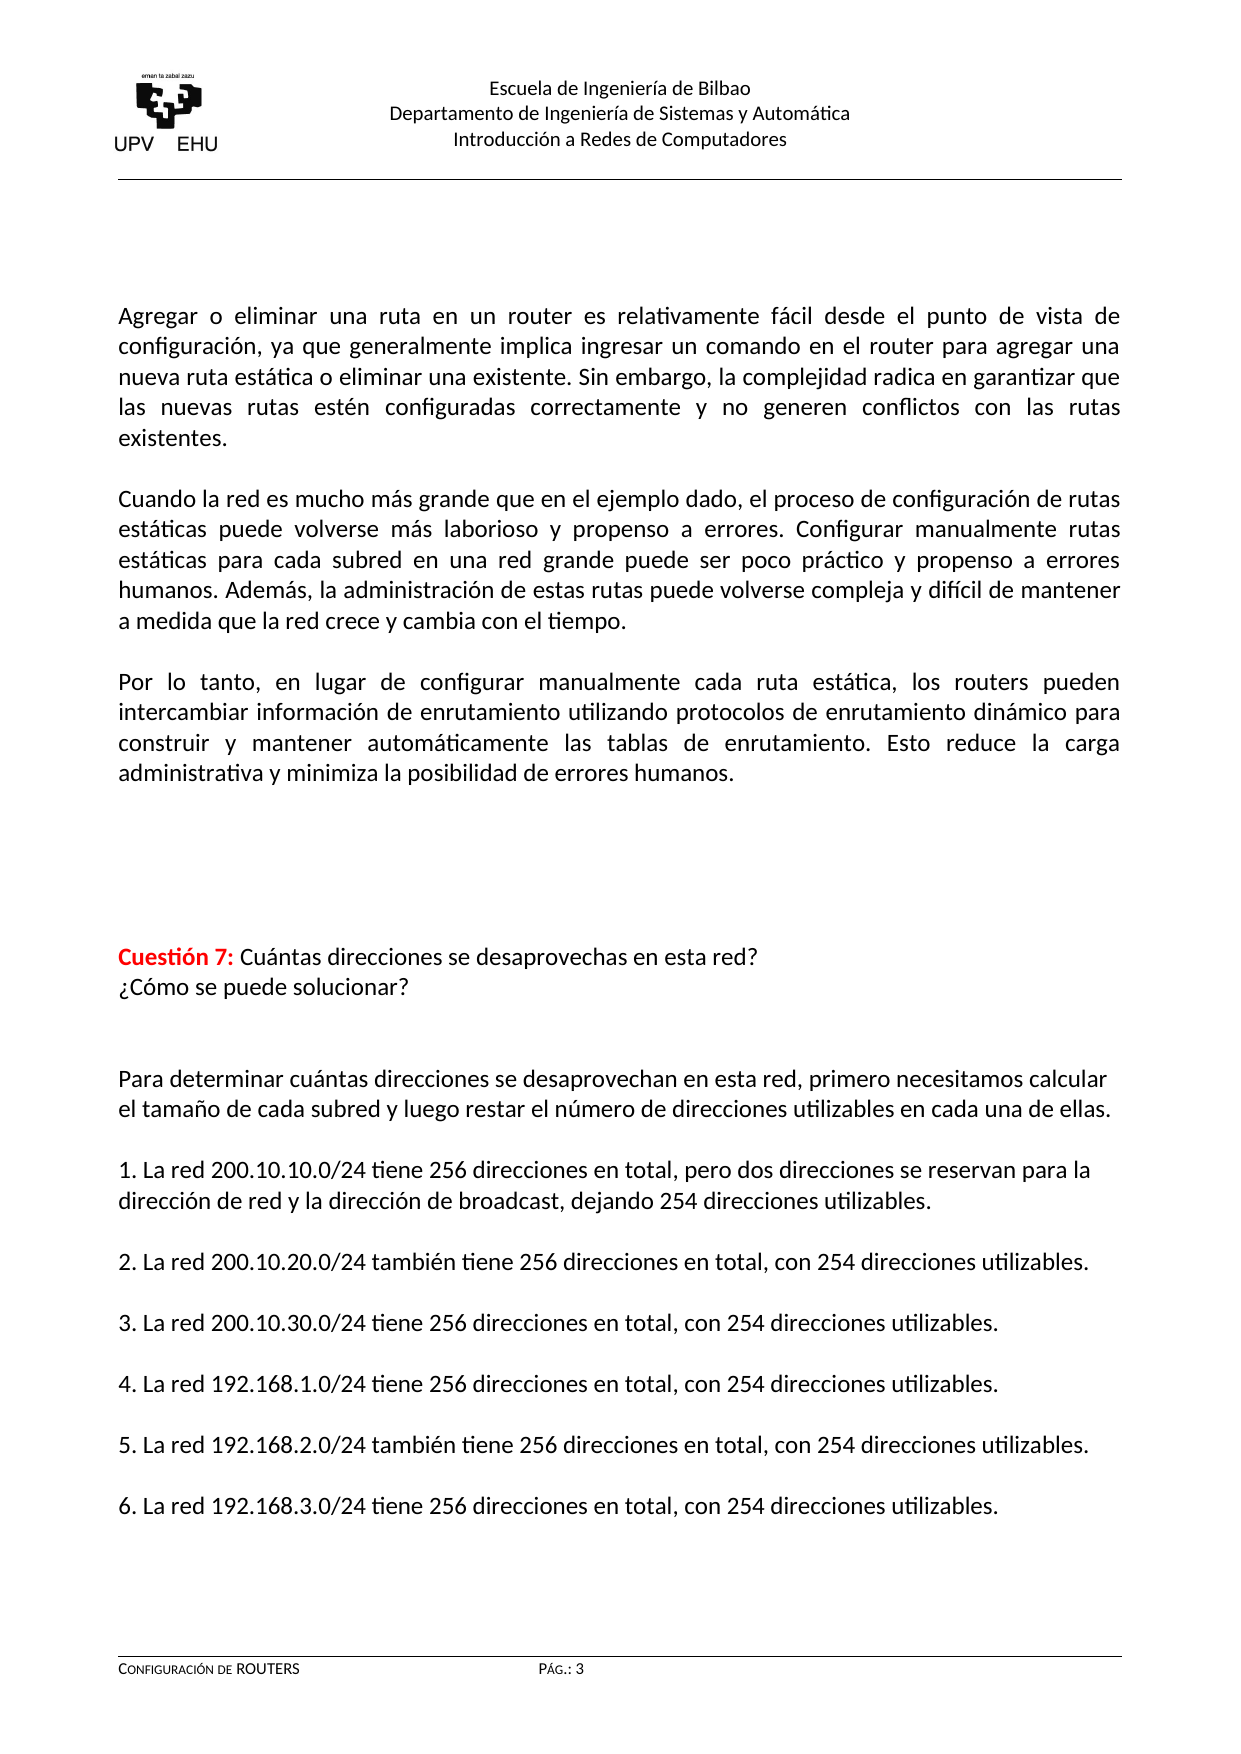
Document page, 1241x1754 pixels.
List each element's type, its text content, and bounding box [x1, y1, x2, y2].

text Para determinar cuántas direcciones se desaprovechan en esta red, primero necesitamos calcular el tamaño de cada subred y luego restar el número de direcciones utilizables en cada una de ellas. [118, 1063, 1122, 1124]
text 6. La red 192.168.3.0/24 tiene 256 direcciones en total, con 254 direcciones utilizables. [118, 1490, 1122, 1521]
text ¿Cómo se puede solucionar? [118, 971, 1122, 1002]
text Cuando la red es mucho más grande que en el ejemplo dado, el proceso de configuración de rutas estáticas puede volverse más laborioso y propenso a errores. Configurar manualmente rutas estáticas para cada subred en una red grande puede ser poco práctico y propenso a errores humanos. Además, la administración de estas rutas puede volverse compleja y difícil de mantener a medida que la red crece y cambia con el tiempo. [118, 483, 1122, 636]
text 1. La red 200.10.10.0/24 tiene 256 direcciones en total, pero dos direcciones se reservan para la dirección de red y la dirección de broadcast, dejando 254 direcciones utilizables. [118, 1154, 1122, 1215]
text Cuestión 7: Cuántas direcciones se desaprovechas en esta red? [118, 941, 1122, 971]
text 4. La red 192.168.1.0/24 tiene 256 direcciones en total, con 254 direcciones utilizables. [118, 1368, 1122, 1398]
text 5. La red 192.168.2.0/24 también tiene 256 direcciones en total, con 254 direcciones utilizables. [118, 1429, 1122, 1459]
picture [109, 61, 229, 157]
text 2. La red 200.10.20.0/24 también tiene 256 direcciones en total, con 254 direcciones utilizables. [118, 1246, 1122, 1276]
text Agregar o eliminar una ruta en un router es relativamente fácil desde el punto de vista de configuración, ya que generalmente implica ingresar un comando en el router para agregar una nueva ruta estática o eliminar una existente. Sin embargo, la complejidad radica en garantizar que las nuevas rutas estén configuradas correctamente y no generen conflictos con las rutas existentes. [118, 300, 1122, 452]
text 3. La red 200.10.30.0/24 tiene 256 direcciones en total, con 254 direcciones utilizables. [118, 1307, 1122, 1337]
text Por lo tanto, en lugar de configurar manualmente cada ruta estática, los routers pueden intercambiar información de enrutamiento utilizando protocolos de enrutamiento dinámico para construir y mantener automáticamente las tablas de enrutamiento. Esto reduce la carga administrativa y minimiza la posibilidad de errores humanos. [118, 666, 1122, 788]
